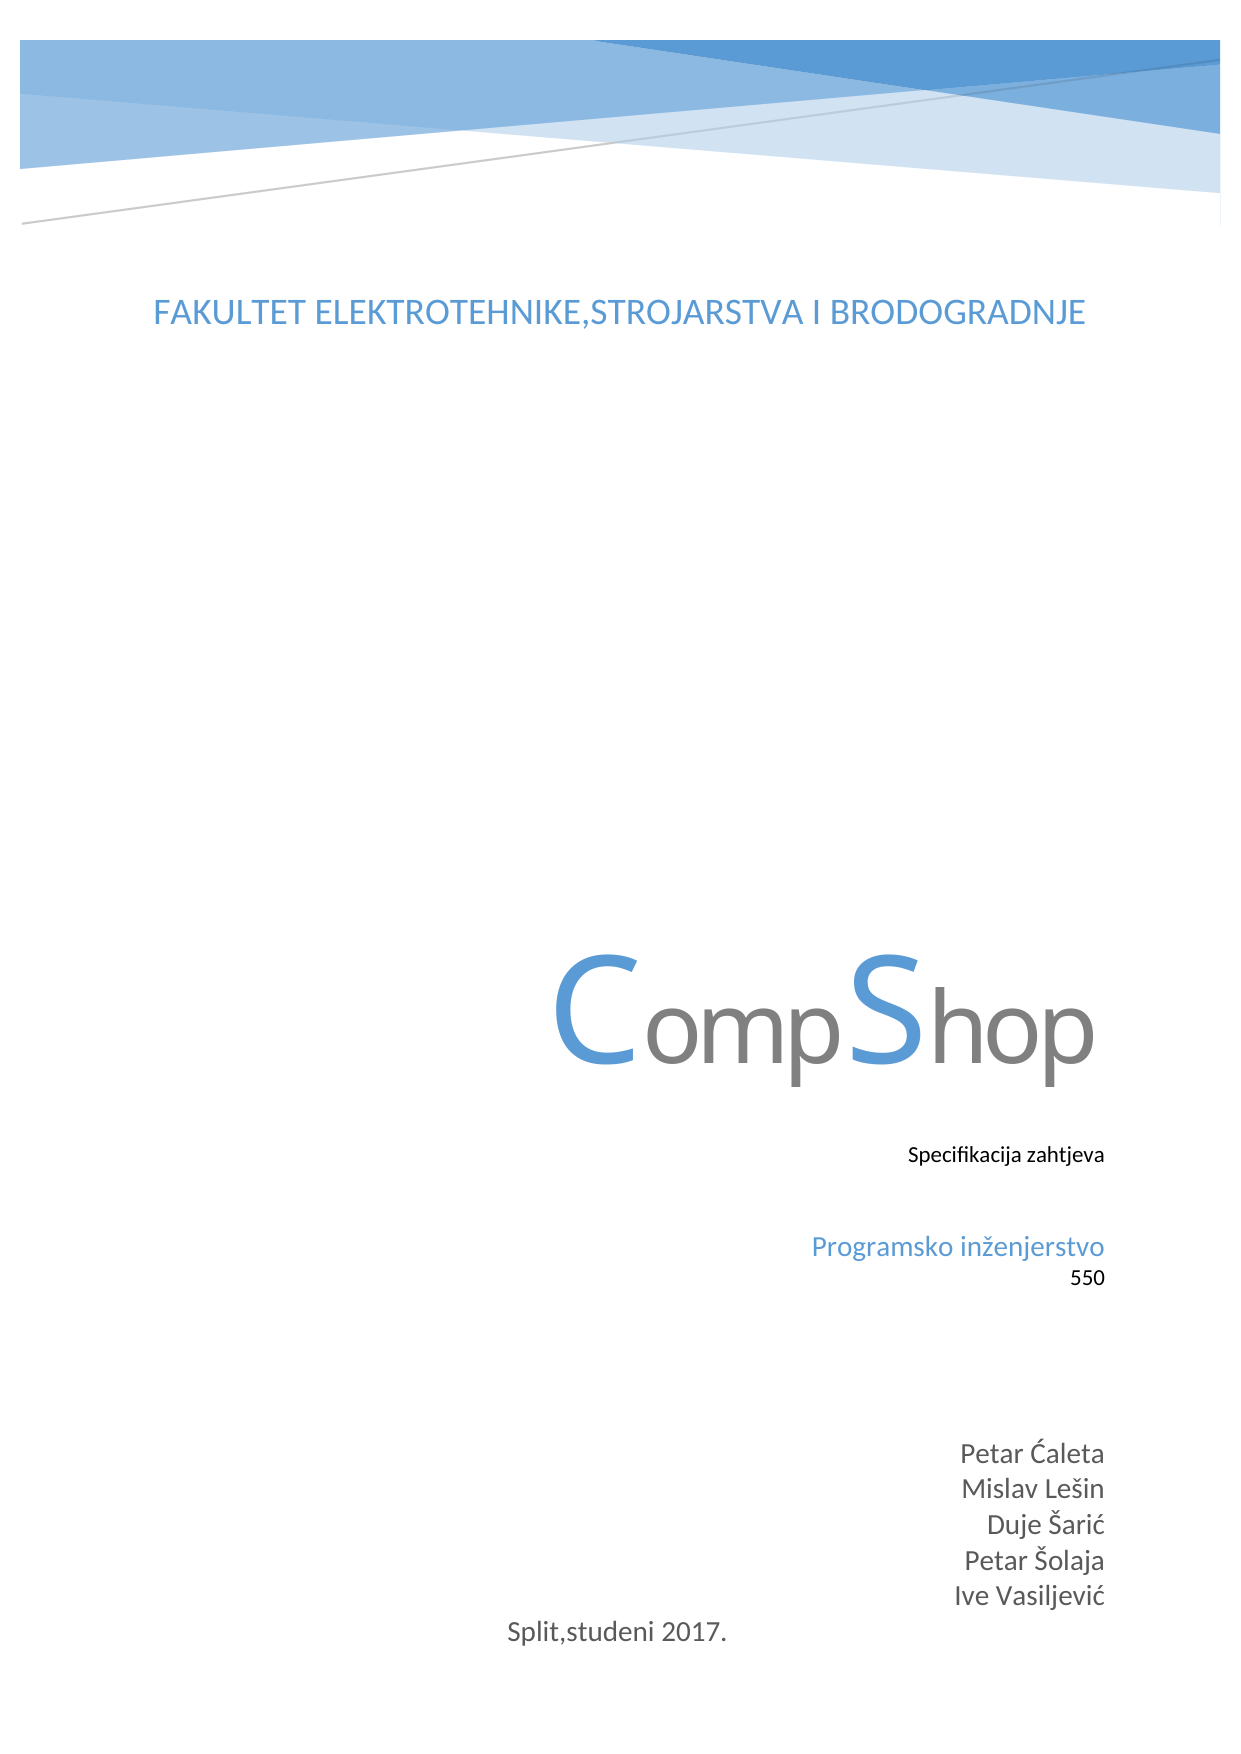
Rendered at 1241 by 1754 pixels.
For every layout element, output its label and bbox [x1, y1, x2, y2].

picture [20, 40, 1221, 240]
